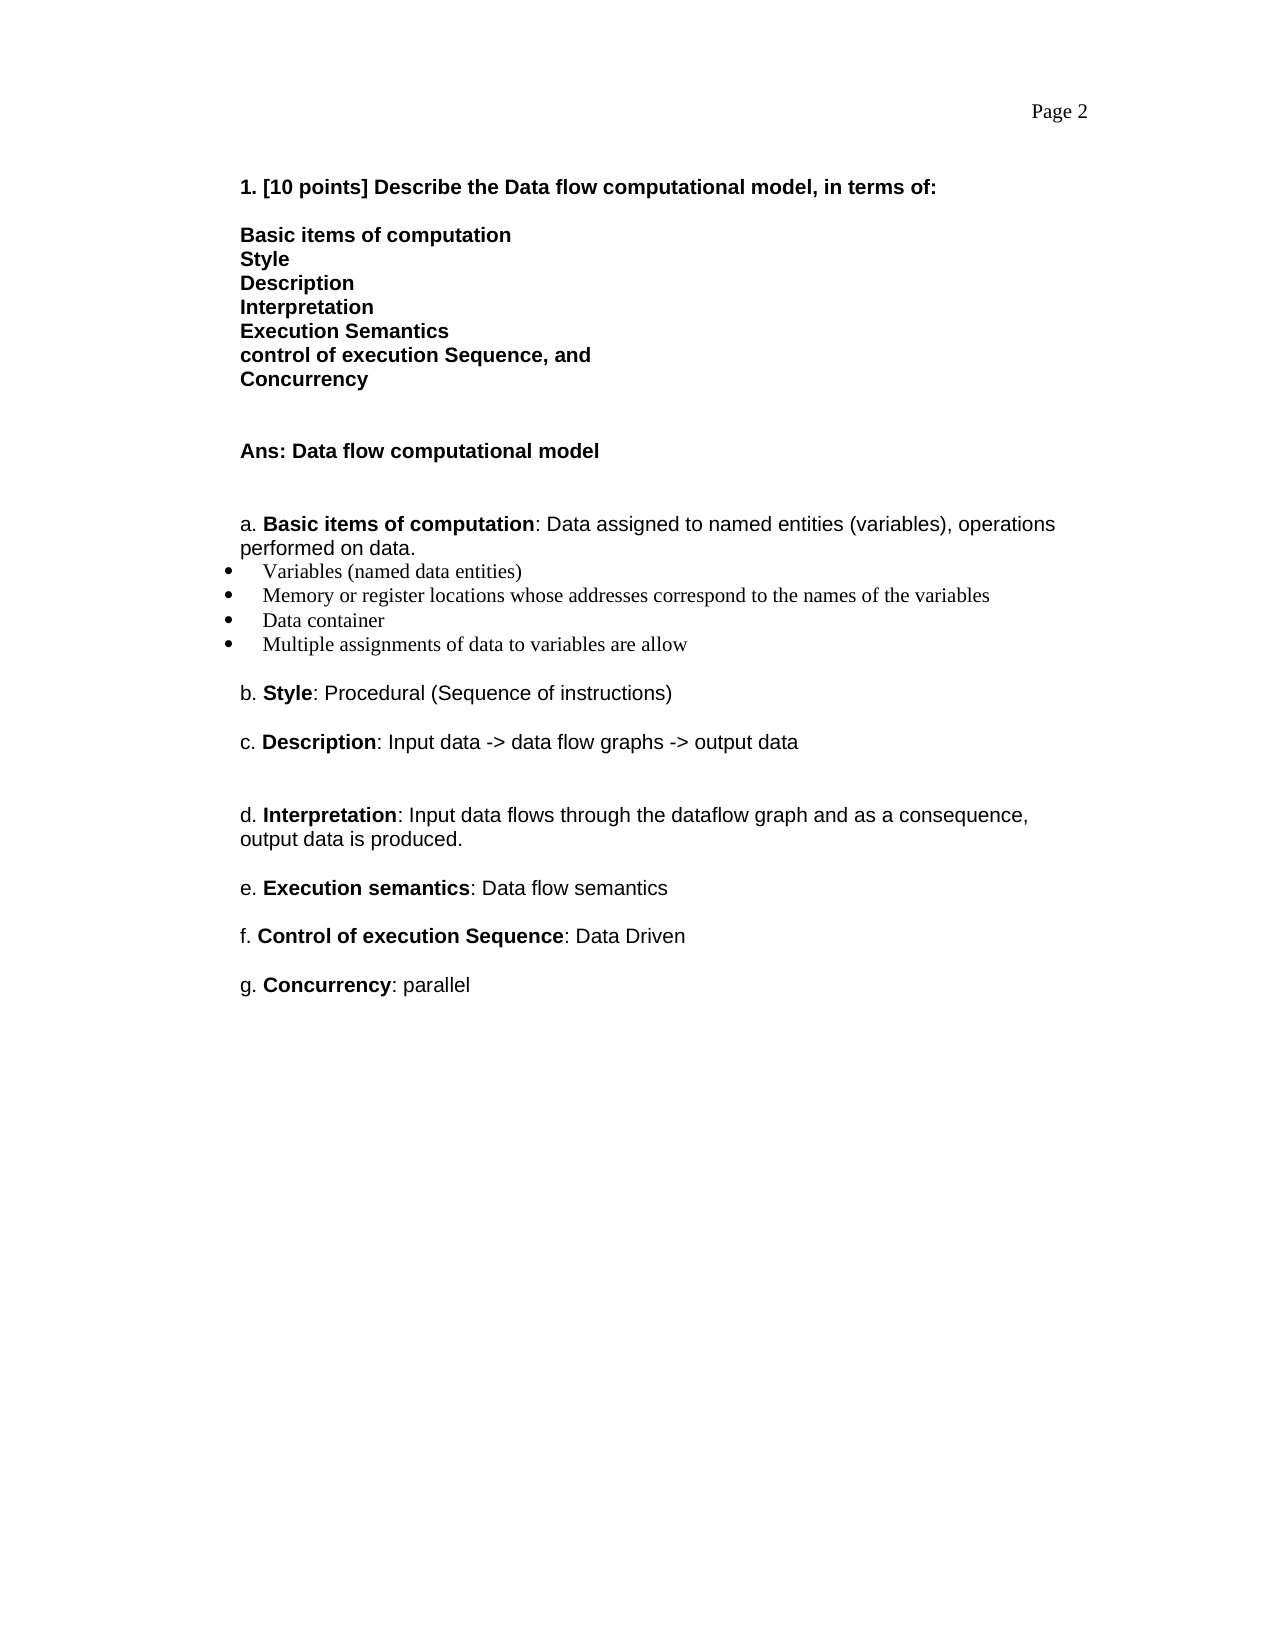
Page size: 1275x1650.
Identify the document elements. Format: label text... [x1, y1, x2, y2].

list Multiple assignments of data to variables are allow [225, 632, 1087, 656]
subtitle d. Interpretation: Input data flows through the dataflow graph and as a consequence, output data is produced. [240, 802, 1087, 850]
subtitle g. Concurrency: parallel [240, 973, 1087, 997]
list Memory or register locations whose addresses correspond to the names of the variables [225, 583, 1087, 607]
subtitle 1. [10 points] Describe the Data flow computational model, in terms of: Basic items of computation Style Description Interpretation Execution Semantics control of execution Sequence, and Concurrency Ans: Data flow computational model [240, 175, 1087, 486]
subtitle a. Basic items of computation: Data assigned to named entities (variables), operations performed on data. [240, 511, 1087, 559]
subtitle b. Style: Procedural (Sequence of instructions) [240, 681, 1087, 704]
list Variables (named data entities) [225, 559, 1087, 583]
subtitle e. Execution semantics: Data flow semantics [240, 875, 1087, 899]
list Data container [225, 607, 1087, 632]
subtitle f. Control of execution Sequence: Data Driven [240, 924, 1087, 948]
subtitle c. Description: Input data -> data flow graphs -> output data [240, 729, 1087, 777]
